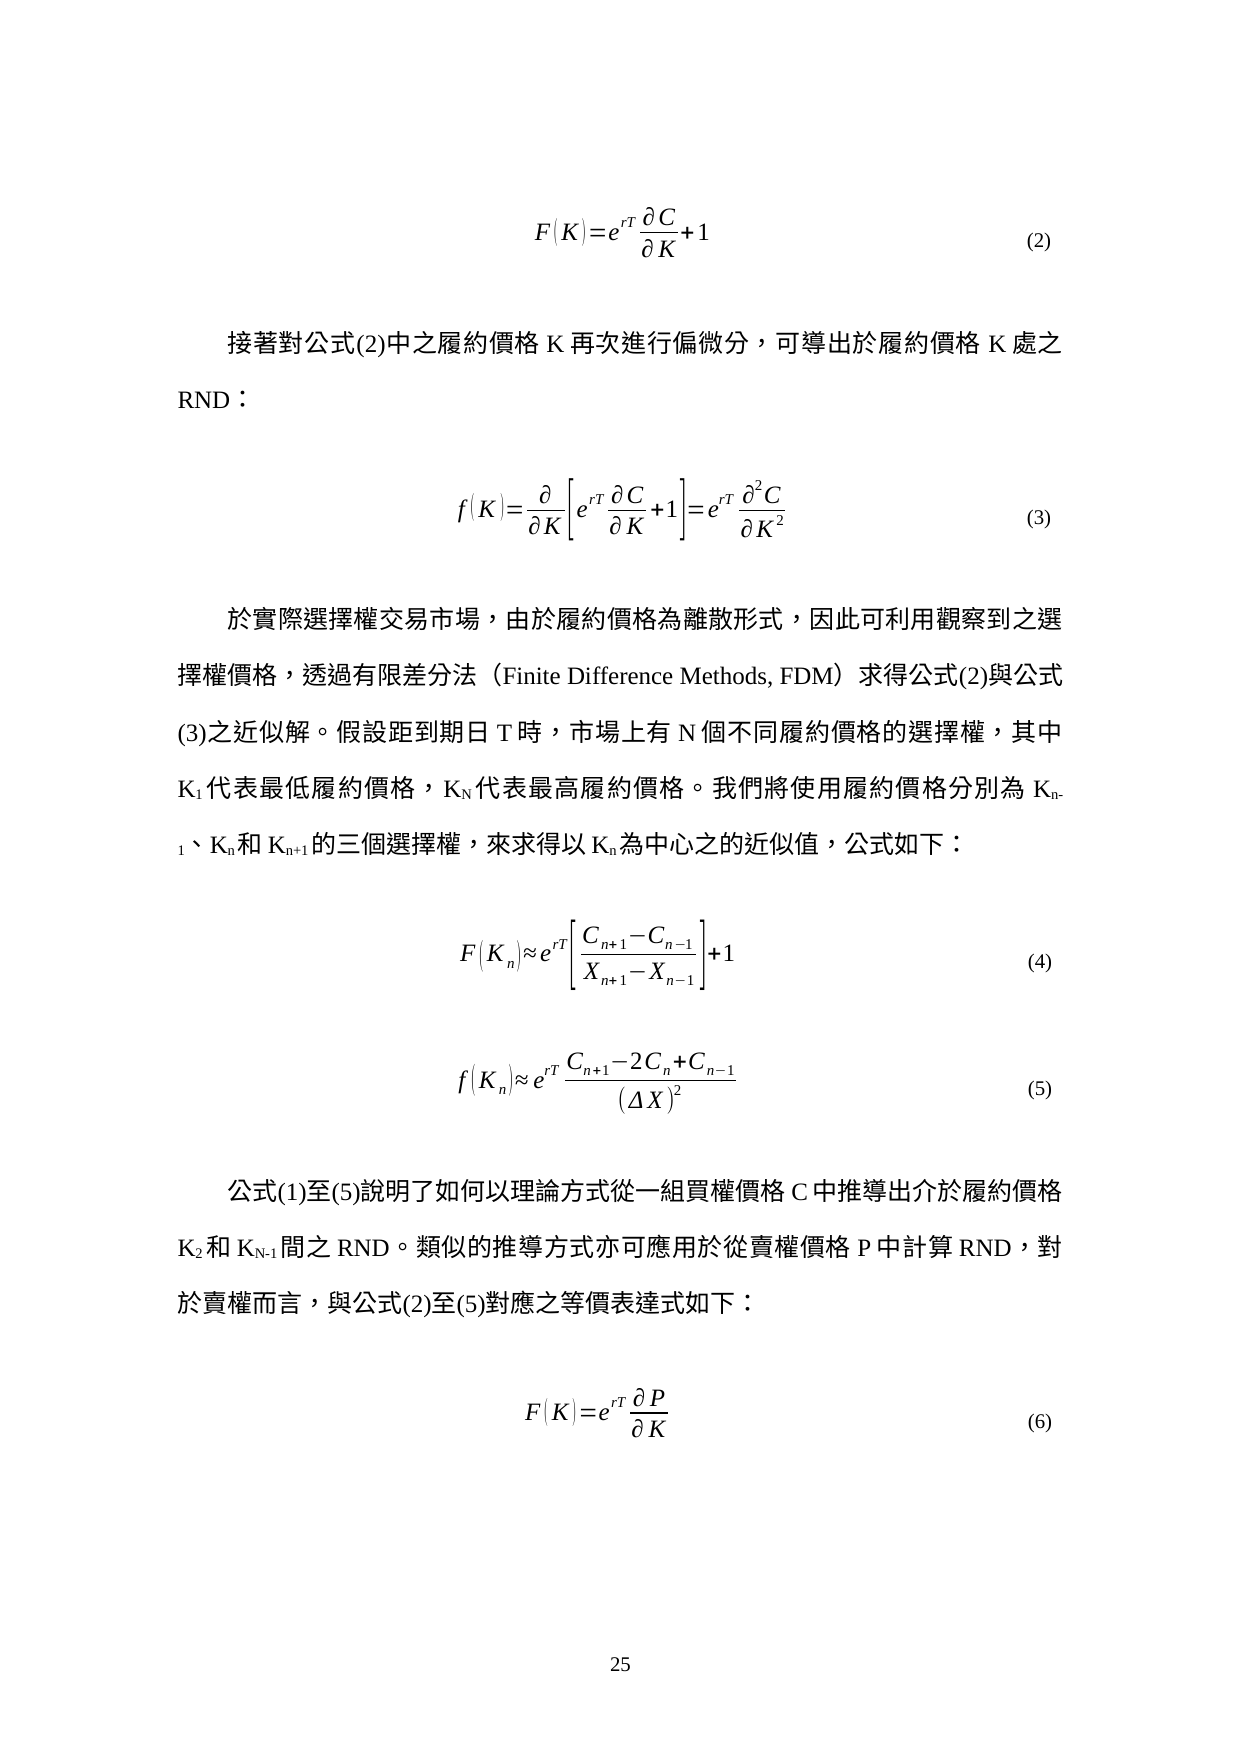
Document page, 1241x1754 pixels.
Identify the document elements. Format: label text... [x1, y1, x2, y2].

text 接著對公式(2)中之履約價格K再次進行偏微分，可導出於履約價格K處之RND： [177, 323, 1063, 416]
table_header [177, 453, 1015, 580]
table_cell [177, 1025, 966, 1152]
table_header [177, 1358, 966, 1484]
table_header [177, 898, 966, 1025]
text 於實際選擇權交易市場，由於履約價格為離散形式，因此可利用觀察到之選擇權價格，透過有限差分法（Finite Difference Methods, FDM）求得公式(2)與公式(3)之近似解。假設距到期日T時，市場上有N個不同履約價格的選擇權，其中K1代表最低履約價格，KN代表最高履約價格。我們將使用履約價格分別為Kn-1、Kn和Kn+1的三個選擇權，來求得以Kn為中心之的近似值，公式如下： [177, 599, 1063, 861]
table_header [177, 177, 1015, 304]
text 公式(1)至(5)說明了如何以理論方式從一組買權價格C中推導出介於履約價格K2和KN-1間之RND。類似的推導方式亦可應用於從賣權價格P中計算RND，對於賣權而言，與公式(2)至(5)對應之等價表達式如下： [177, 1171, 1063, 1321]
